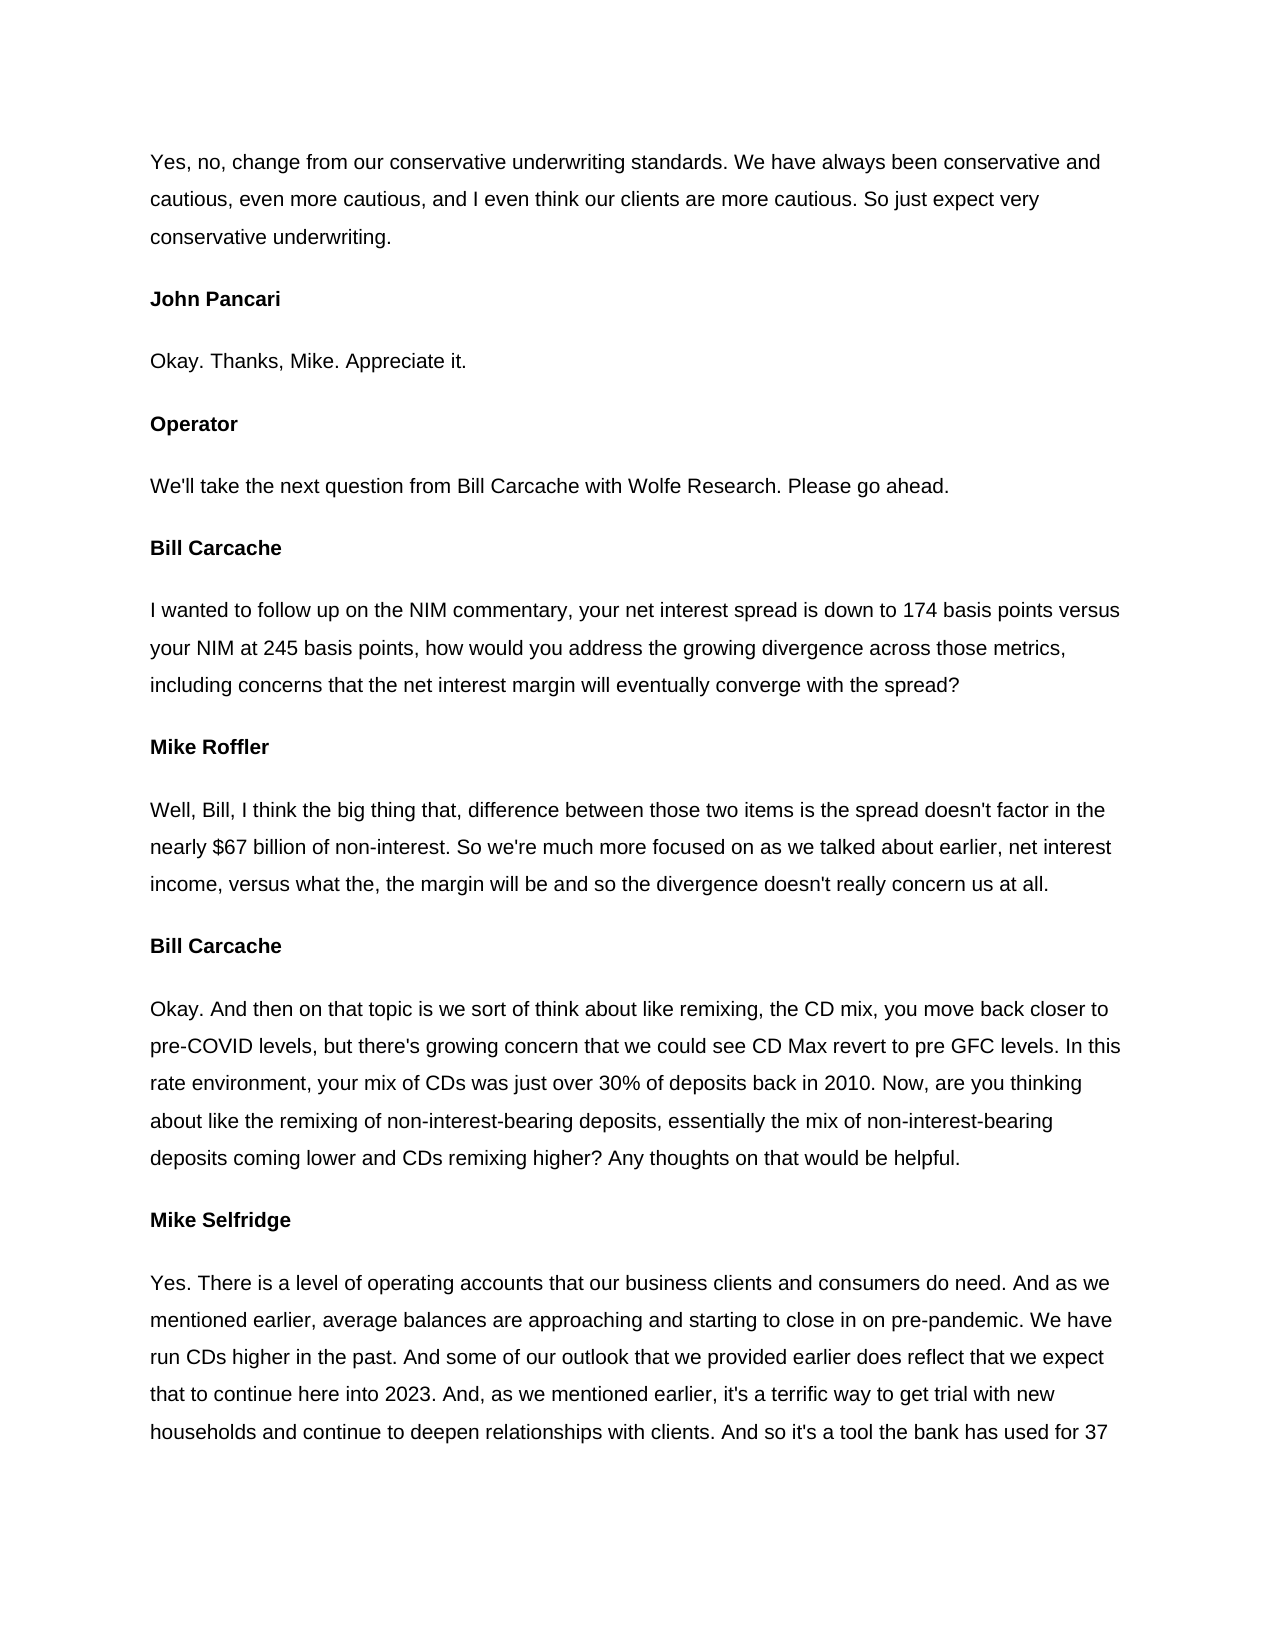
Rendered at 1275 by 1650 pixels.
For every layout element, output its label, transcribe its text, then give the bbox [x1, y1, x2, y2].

text Mike Roffler [150, 735, 1125, 759]
text John Pancari [150, 287, 1125, 311]
text Okay. Thanks, Mike. Appreciate it. [150, 349, 1125, 373]
text I wanted to follow up on the NIM commentary, your net interest spread is down to 174 basis points versus your NIM at 245 basis points, how would you address the growing divergence across those metrics, including concerns that the net interest margin will eventually converge with the spread? [150, 598, 1125, 697]
text Operator [150, 411, 1125, 435]
text Well, Bill, I think the big thing that, difference between those two items is the spread doesn't factor in the nearly $67 billion of non-interest. So we're much more focused on as we talked about earlier, net interest income, versus what the, the margin will be and so the divergence doesn't really concern us at all. [150, 797, 1125, 896]
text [150, 1270, 1125, 1443]
text Okay. And then on that topic is we sort of think about like remixing, the CD mix, you move back closer to pre-COVID levels, but there's growing concern that we could see CD Max revert to pre GFC levels. In this rate environment, your mix of CDs was just over 30% of deposits back in 2010. Now, are you thinking about like the remixing of non-interest-bearing deposits, essentially the mix of non-interest-bearing deposits coming lower and CDs remixing higher? Any thoughts on that would be helpful. [150, 997, 1125, 1170]
text Yes, no, change from our conservative underwriting standards. We have always been conservative and cautious, even more cautious, and I even think our clients are more cautious. So just expect very conservative underwriting. [150, 150, 1125, 248]
text Bill Carcache [150, 934, 1125, 958]
text Bill Carcache [150, 536, 1125, 560]
text Mike Selfridge [150, 1208, 1125, 1232]
text We'll take the next question from Bill Carcache with Wolfe Research. Please go ahead. [150, 474, 1125, 498]
